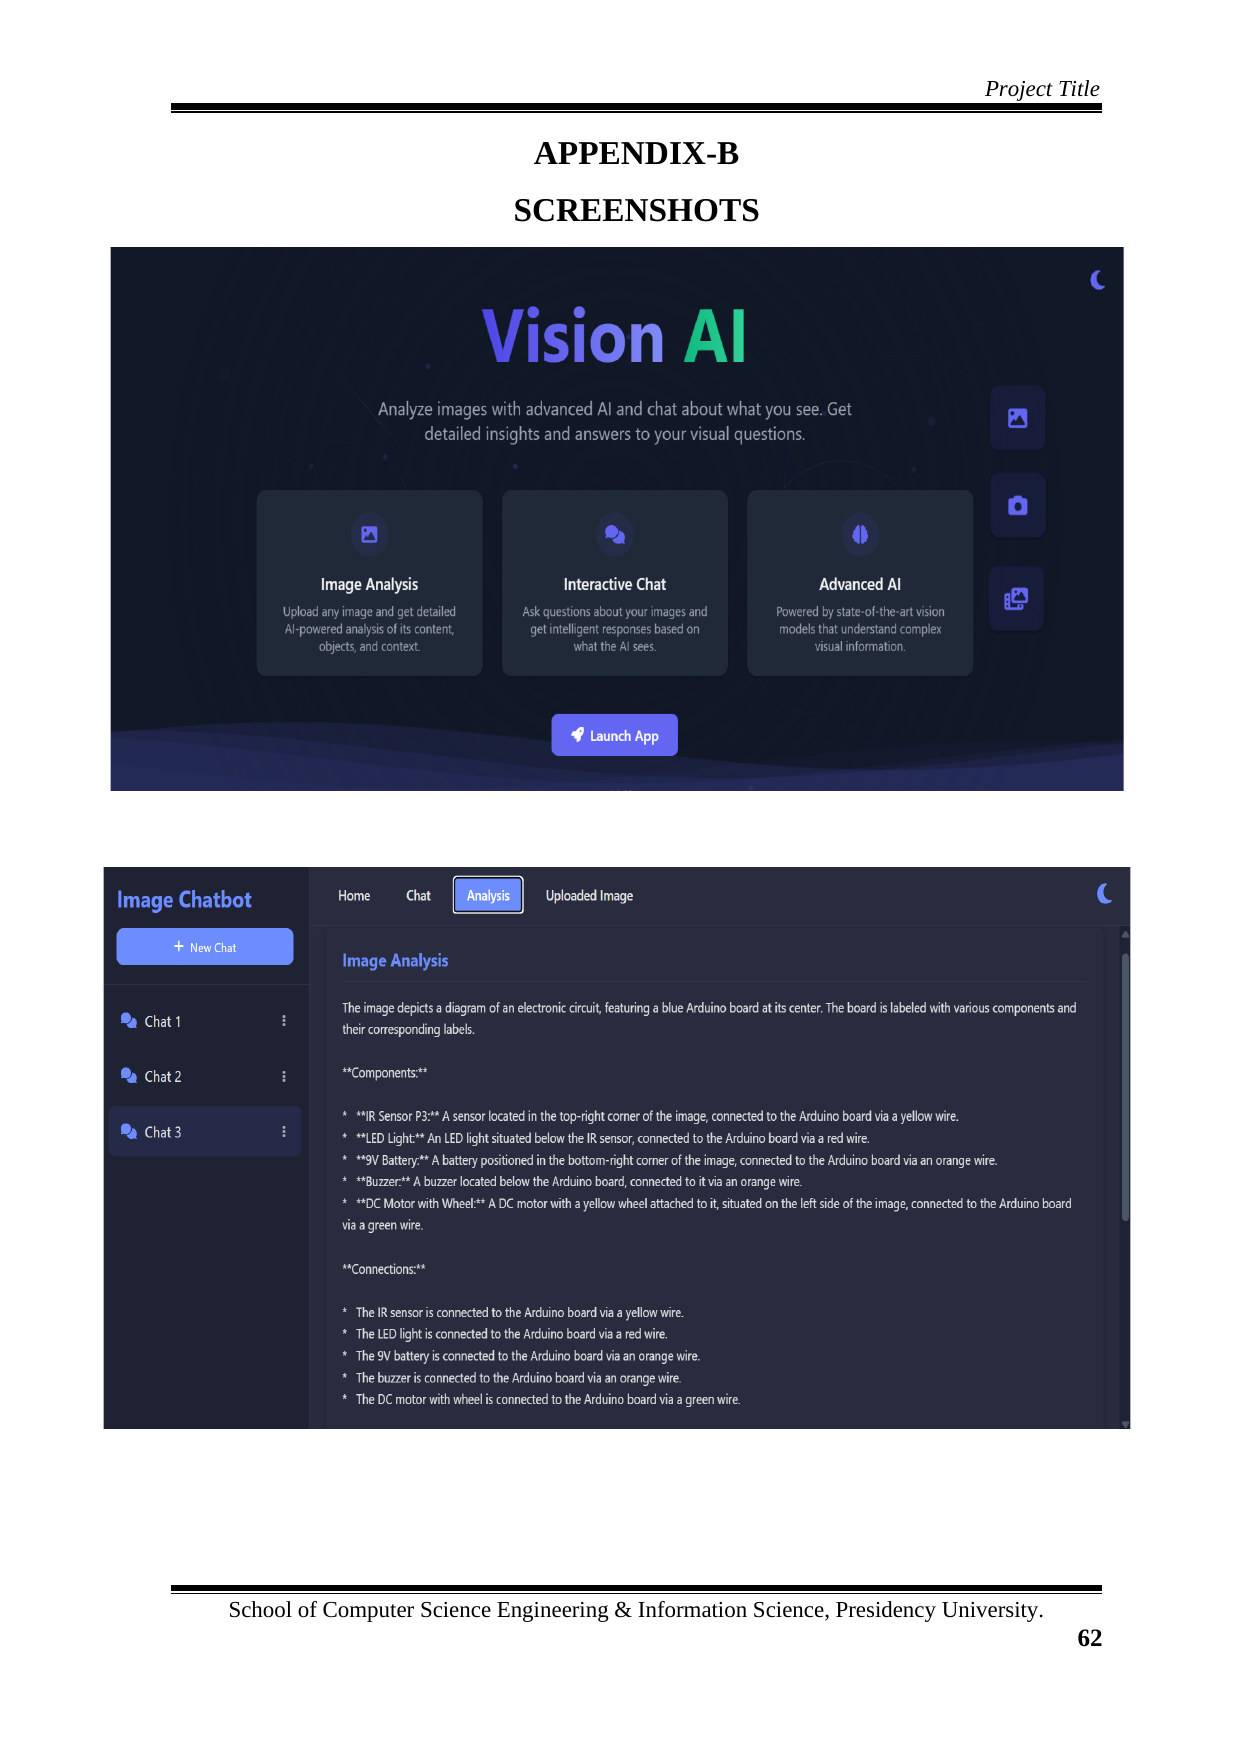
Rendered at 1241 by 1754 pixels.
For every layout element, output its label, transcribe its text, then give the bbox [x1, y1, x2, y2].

picture [110, 247, 1124, 791]
text APPENDIX-B [171, 133, 1102, 171]
text SCREENSHOTS [171, 190, 1102, 229]
picture [103, 867, 1131, 1429]
